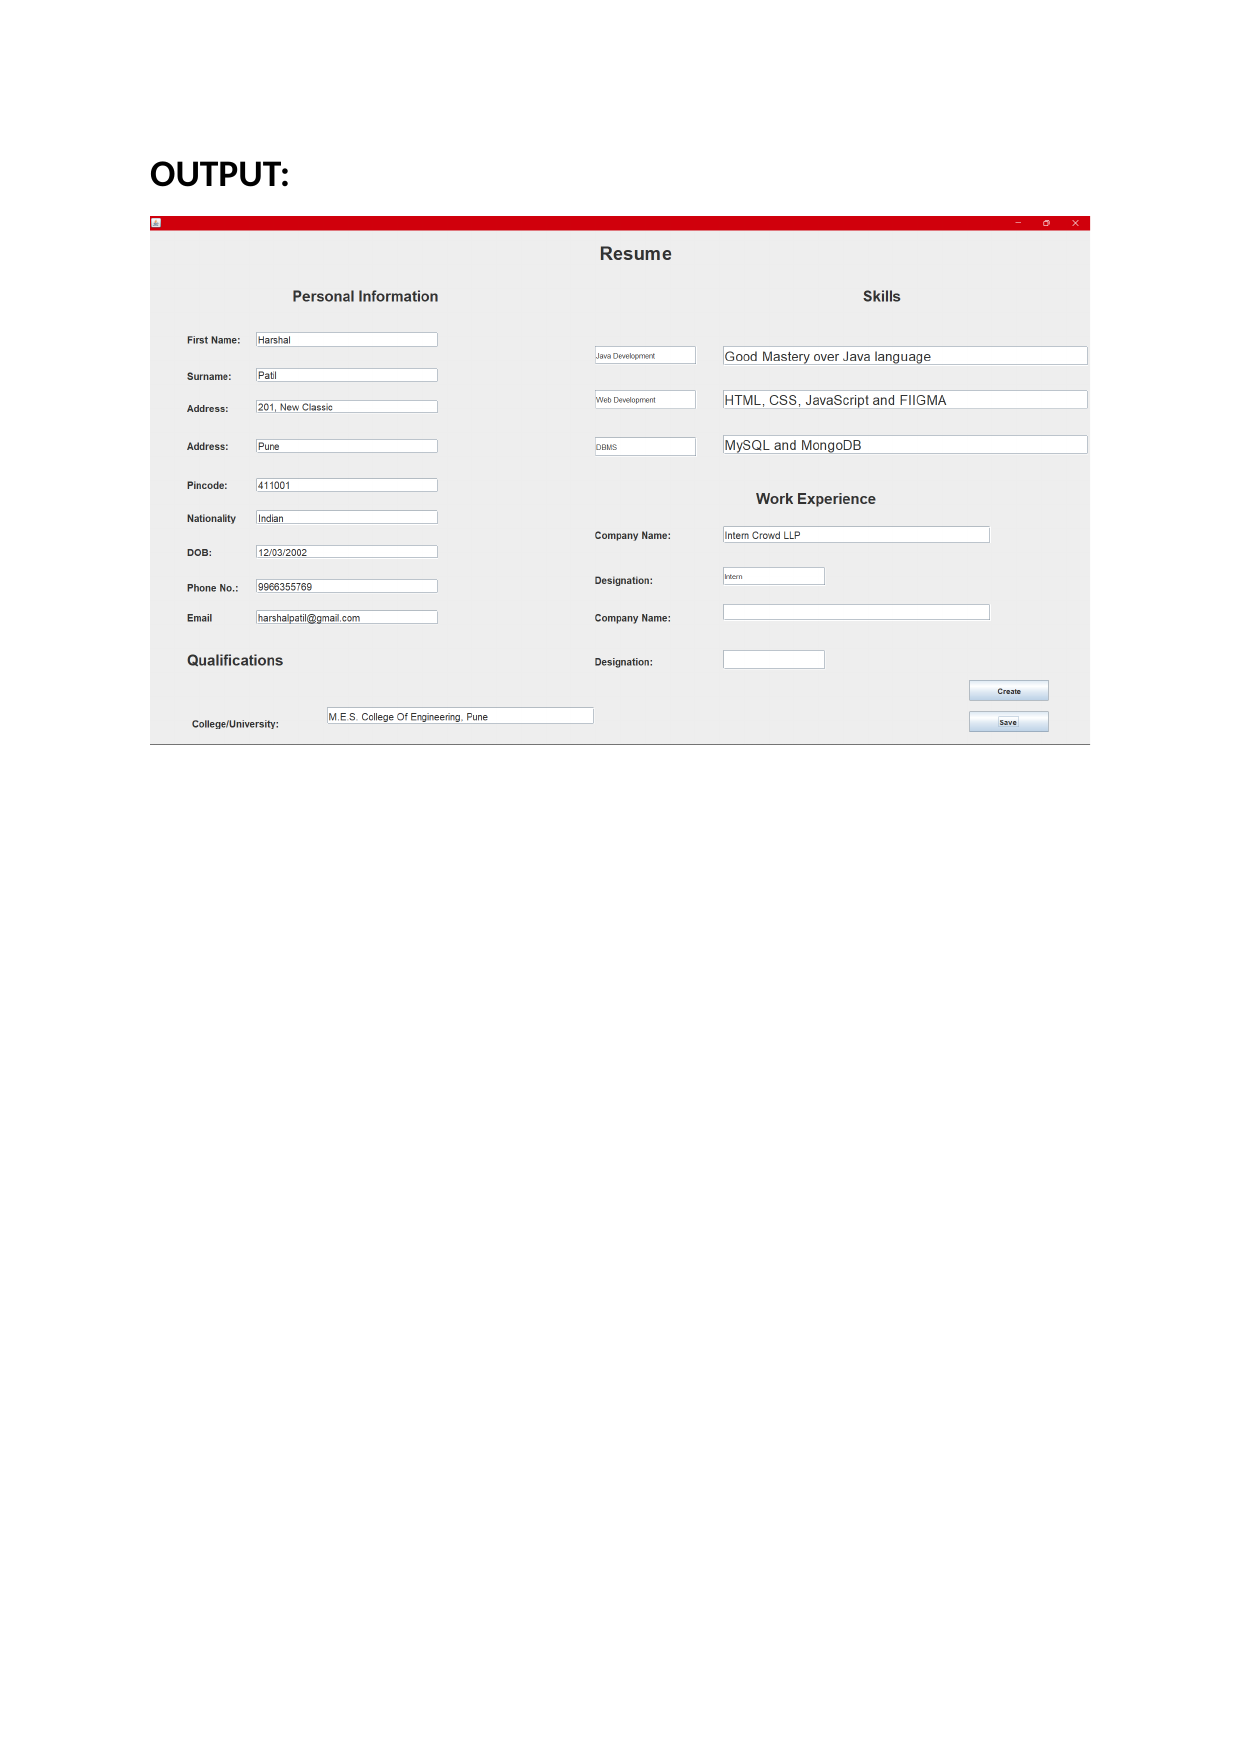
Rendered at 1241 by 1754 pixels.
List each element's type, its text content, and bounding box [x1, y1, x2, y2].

text OUTPUT: [150, 150, 1090, 196]
picture [150, 216, 1091, 745]
